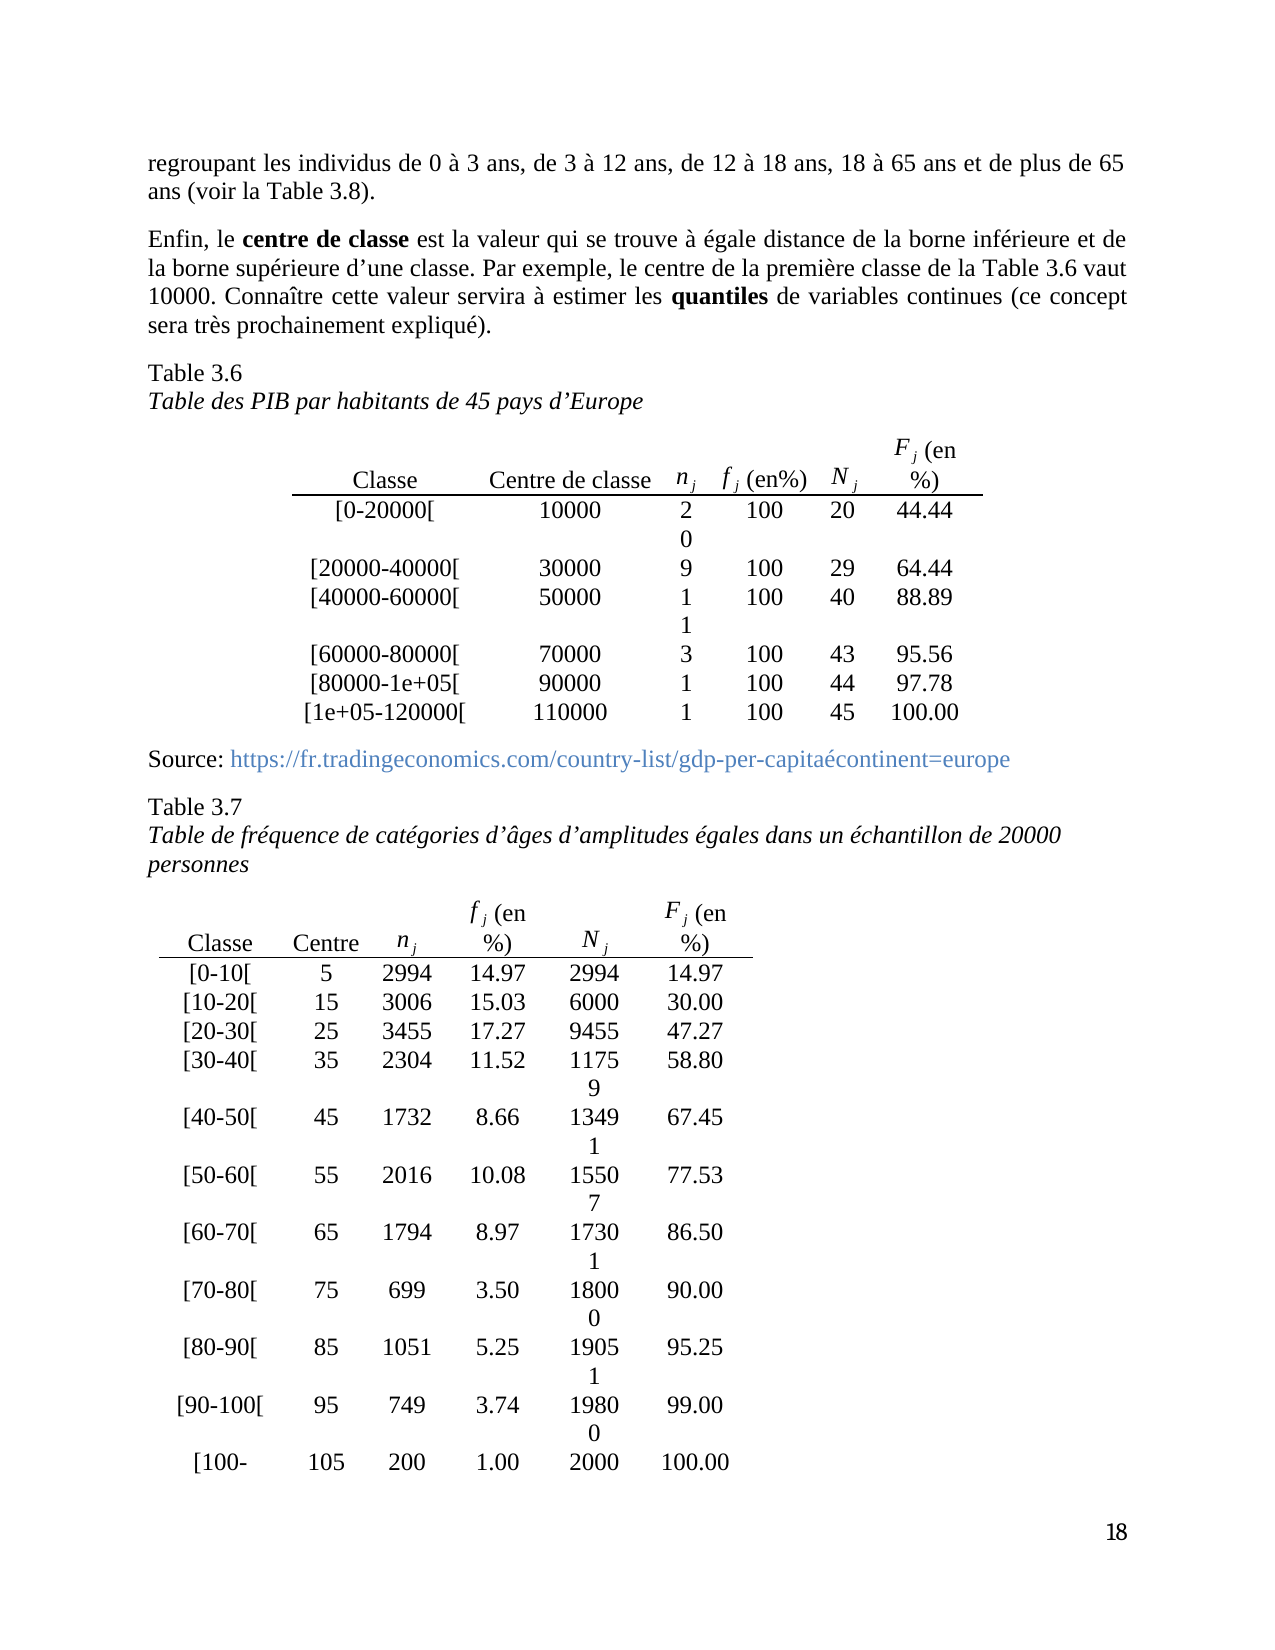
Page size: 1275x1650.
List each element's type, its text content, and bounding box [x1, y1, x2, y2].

table_cell 6000 [552, 987, 637, 1016]
table_header (en %) [637, 897, 753, 957]
table_cell 5.25 [443, 1332, 552, 1390]
table_cell 3455 [371, 1016, 443, 1045]
table_cell [80000-1e+05[ [292, 668, 477, 697]
table_cell 9 [663, 553, 710, 582]
table_cell 9455 [552, 1016, 637, 1045]
table_cell 11.52 [443, 1045, 552, 1102]
table_cell 99.00 [637, 1390, 753, 1447]
table_cell 1794 [371, 1217, 443, 1275]
table_header Centre de classe [478, 434, 662, 494]
table_cell 17301 [552, 1217, 637, 1275]
table_cell 11 [663, 582, 710, 639]
table_cell [90-100[ [159, 1390, 281, 1447]
table_cell 3 [663, 639, 710, 668]
table_cell 30000 [478, 553, 662, 582]
table_header Classe [292, 434, 477, 494]
table_cell [10-20[ [159, 987, 281, 1016]
table_cell [0-20000[ [292, 496, 477, 553]
table_cell 43 [819, 639, 866, 668]
text Enfin, le centre de classe est la valeur qui se trouve à égale distance de la borne inférieure et de la borne supérieure d’une classe. Par exemple, le centre de la première classe de la Table 3.6 vaut 10000. Connaître cette valeur servira à estimer les quantiles de variables continues (ce concept sera très prochainement expliqué). [148, 224, 1127, 339]
table_cell 45 [819, 697, 866, 726]
table_cell 47.27 [637, 1016, 753, 1045]
table_cell 200 [371, 1447, 443, 1476]
table_cell 2994 [371, 958, 443, 987]
table_cell 3.50 [443, 1275, 552, 1332]
table_cell 10.08 [443, 1160, 552, 1217]
text Table 3.7 Table de fréquence de catégories d’âges d’amplitudes égales dans un échantillon de 20000 personnes [148, 792, 1127, 878]
table_header Centre [281, 897, 371, 957]
table_cell 90.00 [637, 1275, 753, 1332]
table_cell [60000-80000[ [292, 639, 477, 668]
table_cell 100 [710, 668, 819, 697]
table_cell 45 [281, 1102, 371, 1160]
table_cell 15507 [552, 1160, 637, 1217]
table_cell 100 [710, 496, 819, 553]
table_cell 18000 [552, 1275, 637, 1332]
table_cell 17.27 [443, 1016, 552, 1045]
table_cell 100 [710, 553, 819, 582]
table_cell 44.44 [866, 496, 983, 553]
table_header (en %) [866, 434, 983, 494]
table_cell 58.80 [637, 1045, 753, 1102]
table_cell 44 [819, 668, 866, 697]
table_cell 8.66 [443, 1102, 552, 1160]
table_cell 95 [281, 1390, 371, 1447]
table_cell [20000-40000[ [292, 553, 477, 582]
table_cell 14.97 [637, 958, 753, 987]
table_cell 40 [819, 582, 866, 639]
table_cell 19800 [552, 1390, 637, 1447]
table_cell 20 [663, 496, 710, 553]
table_cell 15 [281, 987, 371, 1016]
table_cell 55 [281, 1160, 371, 1217]
table_cell [0-10[ [159, 958, 281, 987]
table_cell [80-90[ [159, 1332, 281, 1390]
table_cell 2304 [371, 1045, 443, 1102]
table_cell 105 [281, 1447, 371, 1476]
table_header [371, 897, 443, 957]
table_cell 15.03 [443, 987, 552, 1016]
table_cell 90000 [478, 668, 662, 697]
table_cell 86.50 [637, 1217, 753, 1275]
text Table 3.6 Table des PIB par habitants de 45 pays d’Europe [148, 358, 1127, 415]
table_cell [60-70[ [159, 1217, 281, 1275]
table_cell 20 [819, 496, 866, 553]
table_cell 50000 [478, 582, 662, 639]
table_cell 1.00 [443, 1447, 552, 1476]
table_cell 65 [281, 1217, 371, 1275]
table_cell [70-80[ [159, 1275, 281, 1332]
table_cell 100.00 [637, 1447, 753, 1476]
table_cell [30-40[ [159, 1045, 281, 1102]
table_cell 95.56 [866, 639, 983, 668]
table_cell 100 [710, 697, 819, 726]
table_cell [40-50[ [159, 1102, 281, 1160]
table_cell 85 [281, 1332, 371, 1390]
table_cell 100.00 [866, 697, 983, 726]
table_cell 97.78 [866, 668, 983, 697]
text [148, 148, 1127, 205]
table_cell 88.89 [866, 582, 983, 639]
table_cell 19051 [552, 1332, 637, 1390]
table_cell 14.97 [443, 958, 552, 987]
table_cell 30.00 [637, 987, 753, 1016]
table_cell 749 [371, 1390, 443, 1447]
text Source: https://fr.tradingeconomics.com/country-list/gdp-per-capitaécontinent=europe [148, 744, 1127, 773]
table_cell 100 [710, 639, 819, 668]
table_header Classe [159, 897, 281, 957]
table_cell 100 [710, 582, 819, 639]
table_cell 1732 [371, 1102, 443, 1160]
table_cell 2016 [371, 1160, 443, 1217]
table_cell 8.97 [443, 1217, 552, 1275]
table_cell 35 [281, 1045, 371, 1102]
table_cell 3.74 [443, 1390, 552, 1447]
table_cell 77.53 [637, 1160, 753, 1217]
table_cell 64.44 [866, 553, 983, 582]
table_cell [50-60[ [159, 1160, 281, 1217]
table_header (en%) [443, 897, 552, 957]
table_cell 1 [663, 668, 710, 697]
table_cell 1 [663, 697, 710, 726]
table_cell 3006 [371, 987, 443, 1016]
table_header (en%) [710, 434, 819, 494]
table_cell 20000 [552, 1447, 637, 1476]
table_cell [1e+05-120000[ [292, 697, 477, 726]
table_cell [100-110[ [159, 1447, 281, 1476]
table_cell 70000 [478, 639, 662, 668]
table_cell 75 [281, 1275, 371, 1332]
table_cell 13491 [552, 1102, 637, 1160]
table_cell 1051 [371, 1332, 443, 1390]
table_cell 29 [819, 553, 866, 582]
table_header [819, 434, 866, 494]
table_header [552, 897, 637, 957]
table_cell [40000-60000[ [292, 582, 477, 639]
table_cell 95.25 [637, 1332, 753, 1390]
table_cell 10000 [478, 496, 662, 553]
table_cell 67.45 [637, 1102, 753, 1160]
table_cell 2994 [552, 958, 637, 987]
table_cell 699 [371, 1275, 443, 1332]
table_header [663, 434, 710, 494]
table_cell 11759 [552, 1045, 637, 1102]
table_cell 110000 [478, 697, 662, 726]
table_cell 5 [281, 958, 371, 987]
table_cell 25 [281, 1016, 371, 1045]
table_cell [20-30[ [159, 1016, 281, 1045]
